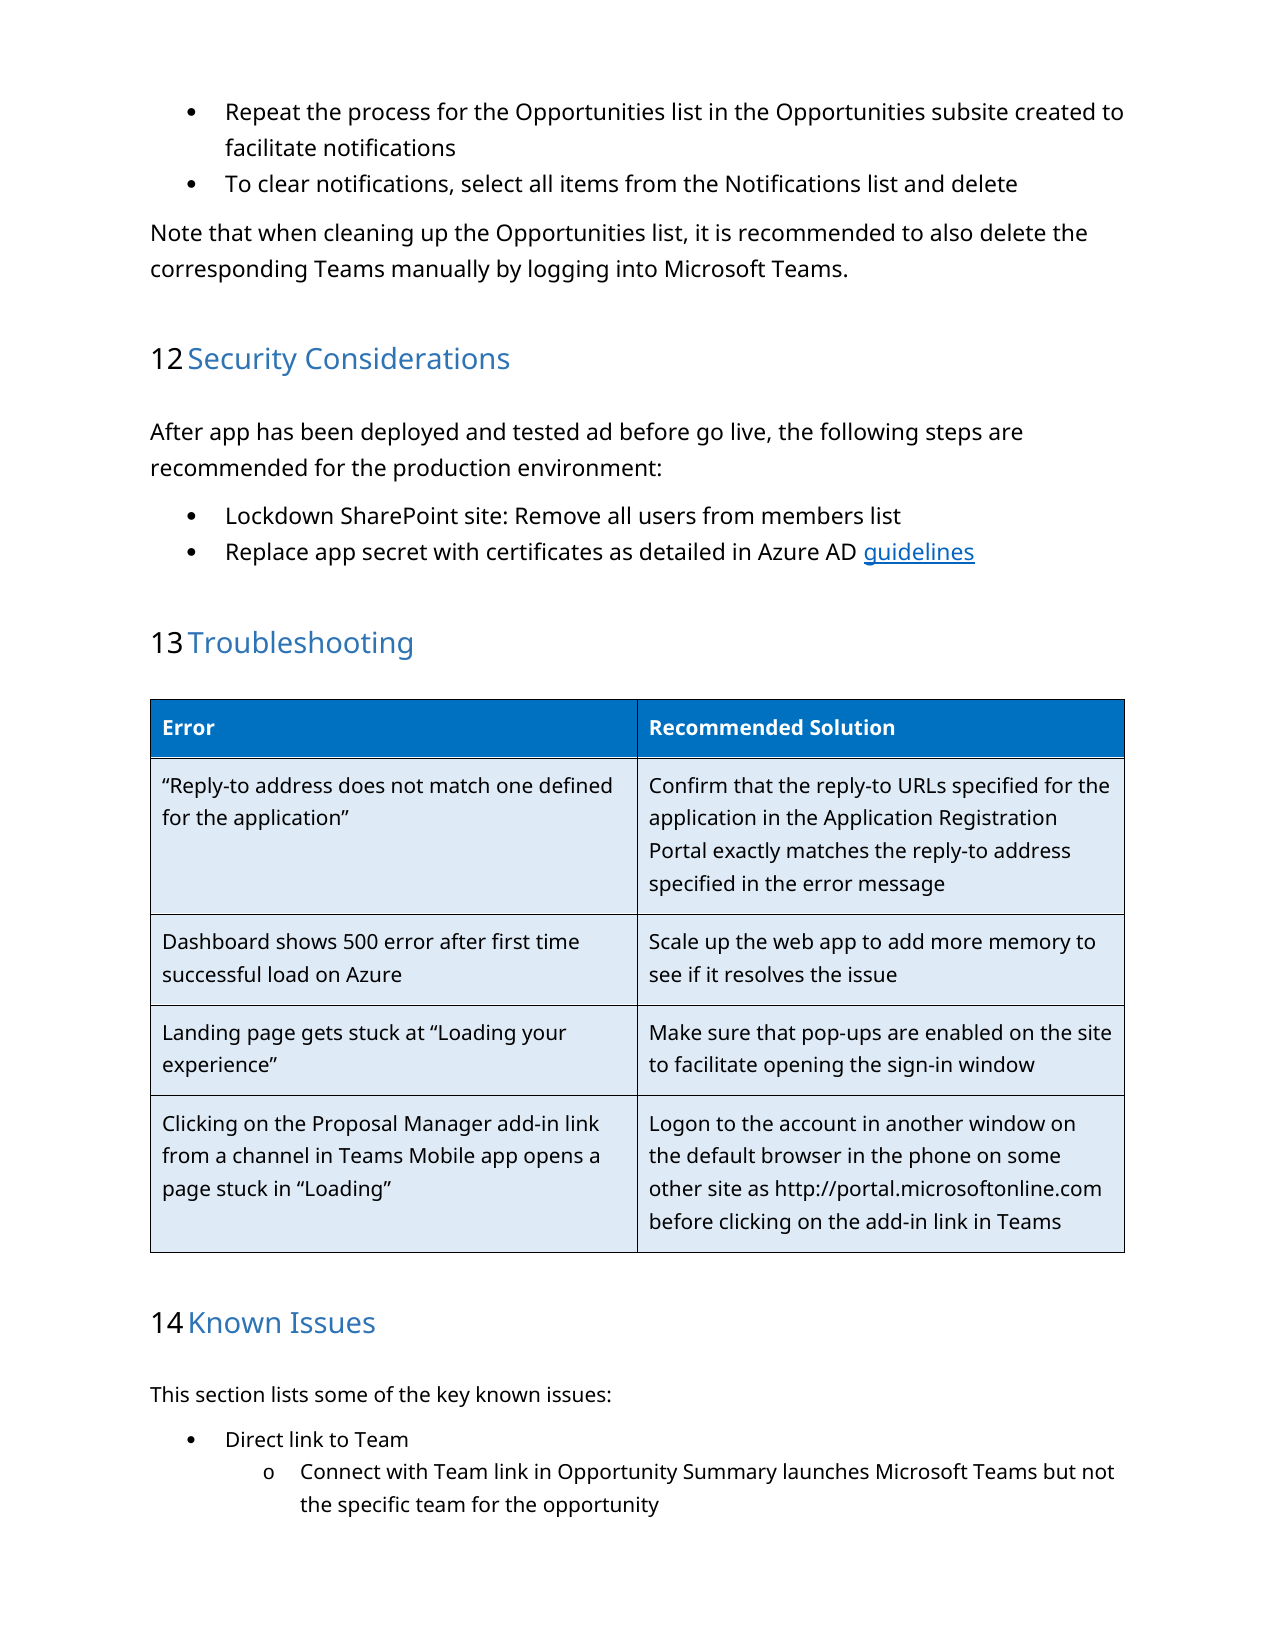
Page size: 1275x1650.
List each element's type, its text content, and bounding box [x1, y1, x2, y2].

table_cell Dashboard shows 500 error after first time successful load on Azure [151, 915, 637, 1004]
table_header Recommended Solution [638, 700, 1124, 757]
subtitle Security Considerations [150, 338, 1125, 378]
table_cell Landing page gets stuck at “Loading your experience” [151, 1006, 637, 1095]
list Direct link to Team [187, 1425, 1125, 1453]
subtitle Known Issues [150, 1303, 1125, 1342]
subtitle Troubleshooting [150, 622, 1125, 662]
table_cell Scale up the web app to add more memory to see if it resolves the issue [638, 915, 1124, 1004]
table_header Error [151, 700, 637, 757]
table_cell Clicking on the Proposal Manager add-in link from a channel in Teams Mobile app opens a page stuck in “Loading” [151, 1096, 637, 1252]
text This section lists some of the key known issues: [150, 1380, 1125, 1408]
text Note that when cleaning up the Opportunities list, it is recommended to also delete the corresponding Teams manually by logging into Microsoft Teams. [150, 217, 1125, 284]
table_cell Confirm that the reply-to URLs specified for the application in the Application Registration Portal exactly matches the reply-to address specified in the error message [638, 759, 1124, 913]
table_cell “Reply-to address does not match one defined for the application” [151, 759, 637, 913]
list Repeat the process for the Opportunities list in the Opportunities subsite created to facilitate notifications [187, 96, 1125, 163]
list To clear notifications, select all items from the Notifications list and delete [187, 168, 1125, 199]
table_cell Make sure that pop-ups are enabled on the site to facilitate opening the sign-in window [638, 1006, 1124, 1095]
list Connect with Team link in Opportunity Summary launches Microsoft Teams but not the specific team for the opportunity [262, 1457, 1125, 1519]
list Lockdown SharePoint site: Remove all users from members list [187, 500, 1125, 531]
table_cell Logon to the account in another window on the default browser in the phone on some other site as http://portal.microsoftonline.com before clicking on the add-in link in Teams [638, 1096, 1124, 1252]
list Replace app secret with certificates as detailed in Azure AD guidelines [187, 536, 1125, 567]
text After app has been deployed and tested ad before go live, the following steps are recommended for the production environment: [150, 416, 1125, 483]
